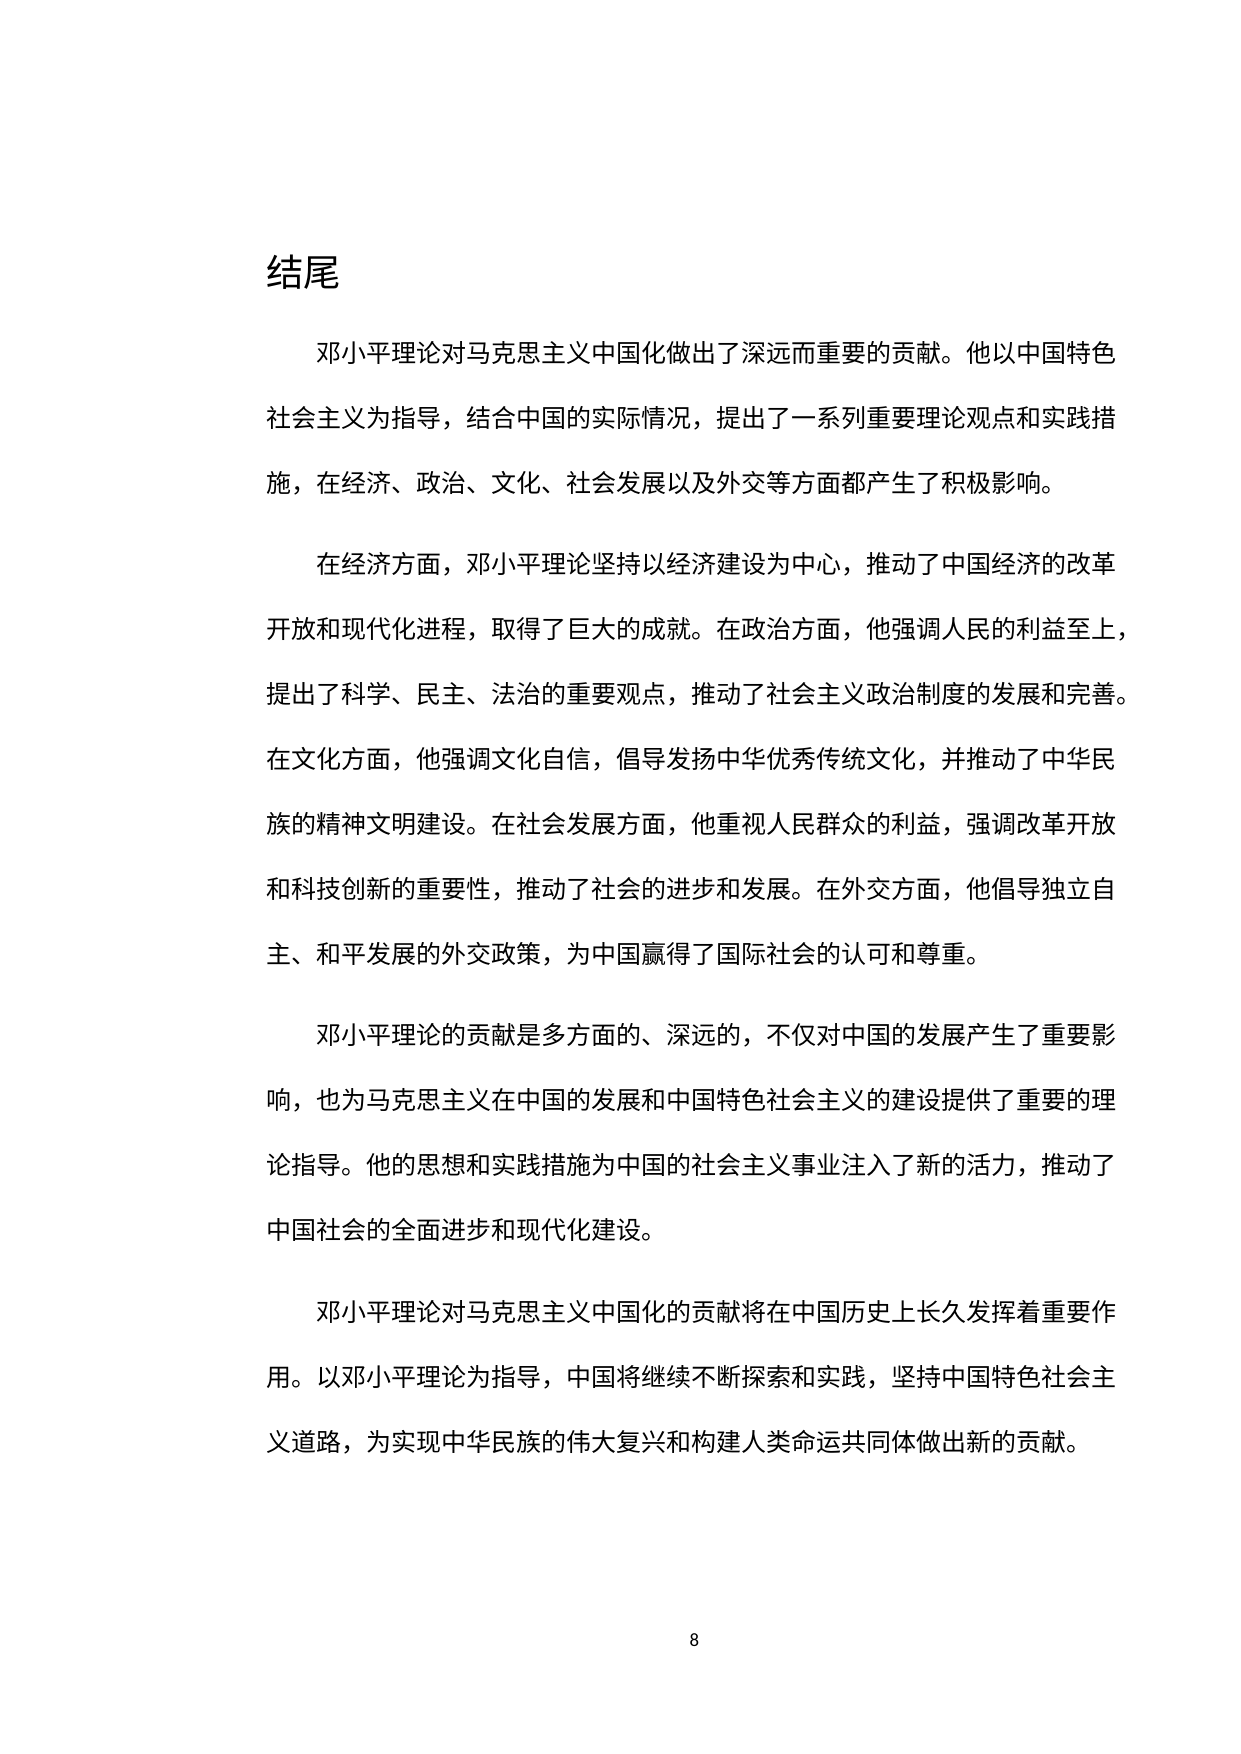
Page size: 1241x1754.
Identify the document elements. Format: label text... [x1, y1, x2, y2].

text 结尾 [266, 238, 1122, 303]
text 在经济方面，邓小平理论坚持以经济建设为中心，推动了中国经济的改革开放和现代化进程，取得了巨大的成就。在政治方面，他强调人民的利益至上，提出了科学、民主、法治的重要观点，推动了社会主义政治制度的发展和完善。在文化方面，他强调文化自信，倡导发扬中华优秀传统文化，并推动了中华民族的精神文明建设。在社会发展方面，他重视人民群众的利益，强调改革开放和科技创新的重要性，推动了社会的进步和发展。在外交方面，他倡导独立自主、和平发展的外交政策，为中国赢得了国际社会的认可和尊重。 [266, 530, 1122, 985]
text 邓小平理论的贡献是多方面的、深远的，不仅对中国的发展产生了重要影响，也为马克思主义在中国的发展和中国特色社会主义的建设提供了重要的理论指导。他的思想和实践措施为中国的社会主义事业注入了新的活力，推动了中国社会的全面进步和现代化建设。 [266, 1001, 1122, 1261]
text 邓小平理论对马克思主义中国化做出了深远而重要的贡献。他以中国特色社会主义为指导，结合中国的实际情况，提出了一系列重要理论观点和实践措施，在经济、政治、文化、社会发展以及外交等方面都产生了积极影响。 [266, 319, 1122, 514]
text 邓小平理论对马克思主义中国化的贡献将在中国历史上长久发挥着重要作用。以邓小平理论为指导，中国将继续不断探索和实践，坚持中国特色社会主义道路，为实现中华民族的伟大复兴和构建人类命运共同体做出新的贡献。 [266, 1278, 1122, 1473]
